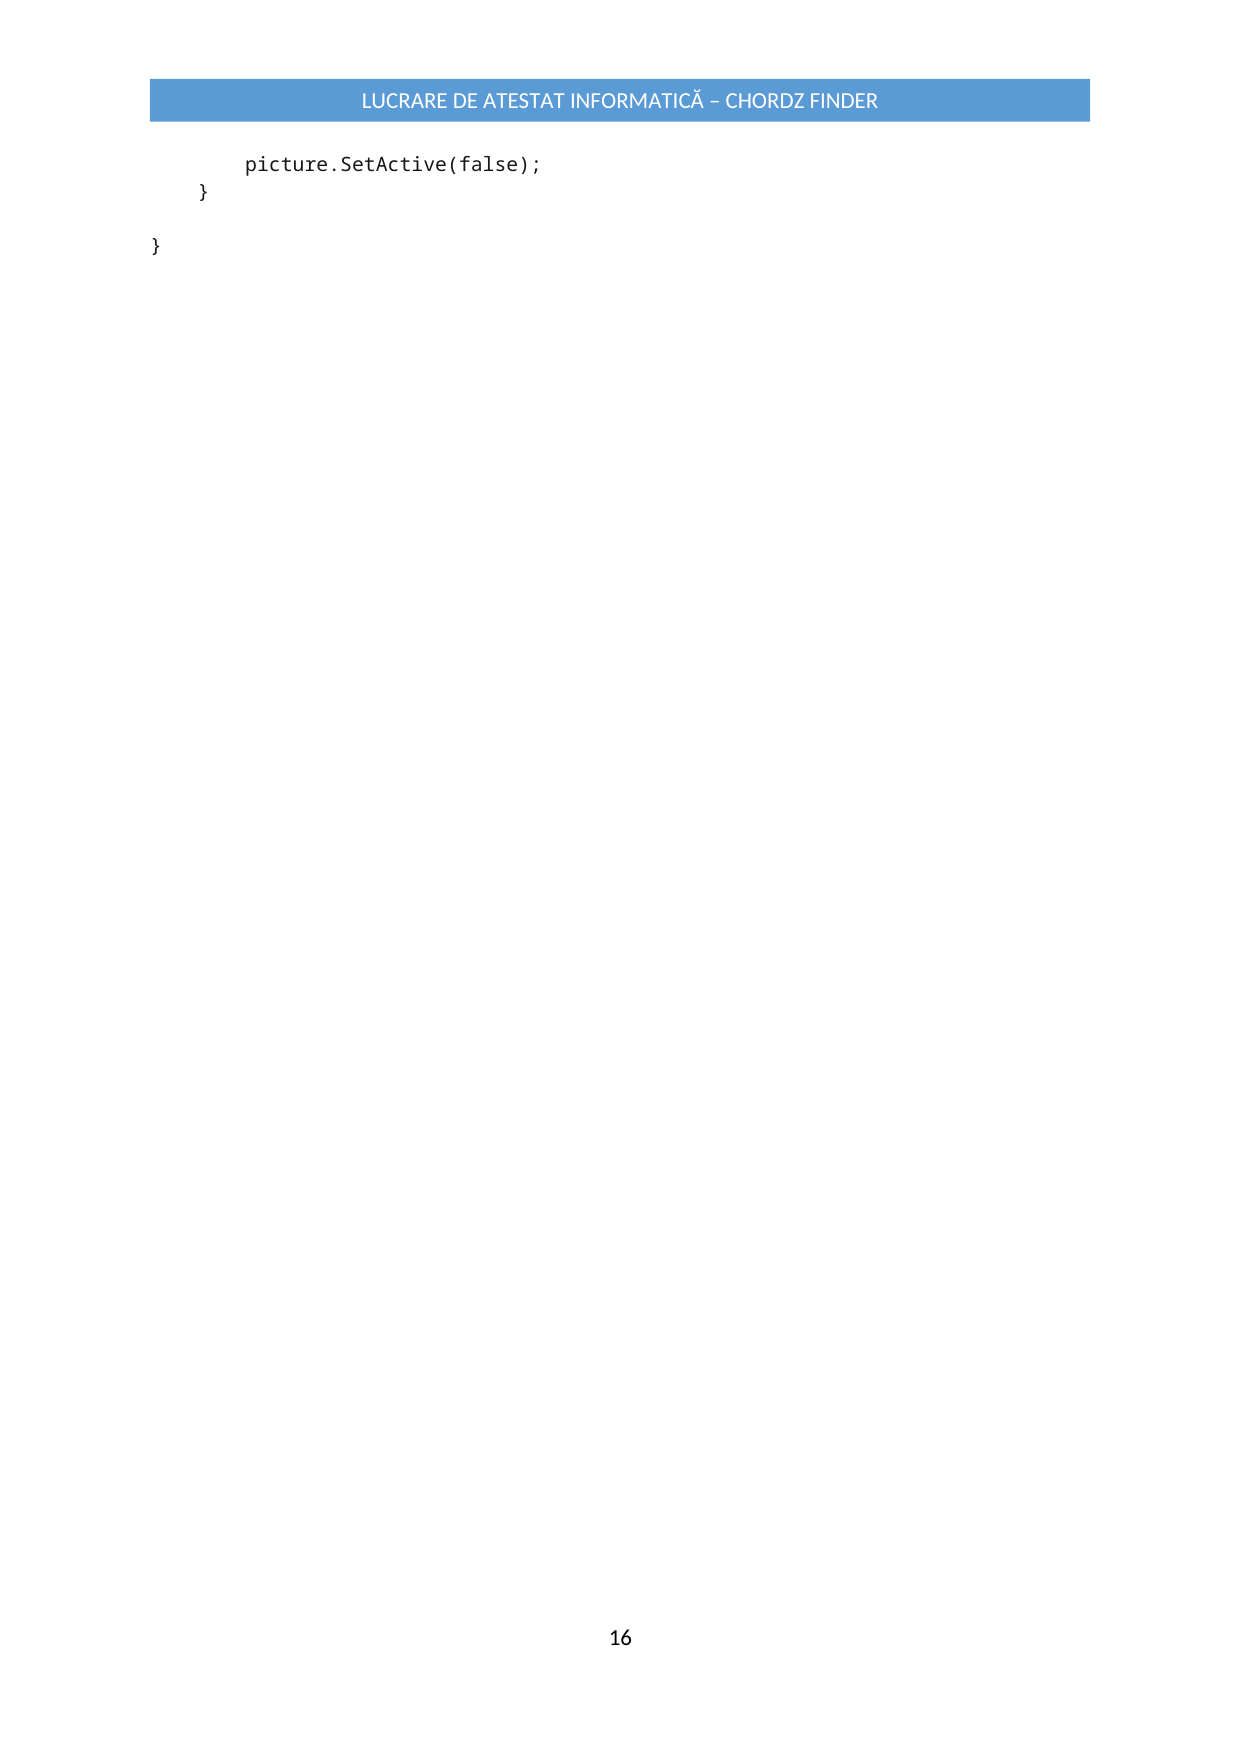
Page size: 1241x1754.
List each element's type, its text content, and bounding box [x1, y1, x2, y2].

text } [150, 177, 1090, 204]
text picture.SetActive(false); [150, 150, 1090, 177]
text } [150, 231, 1090, 258]
